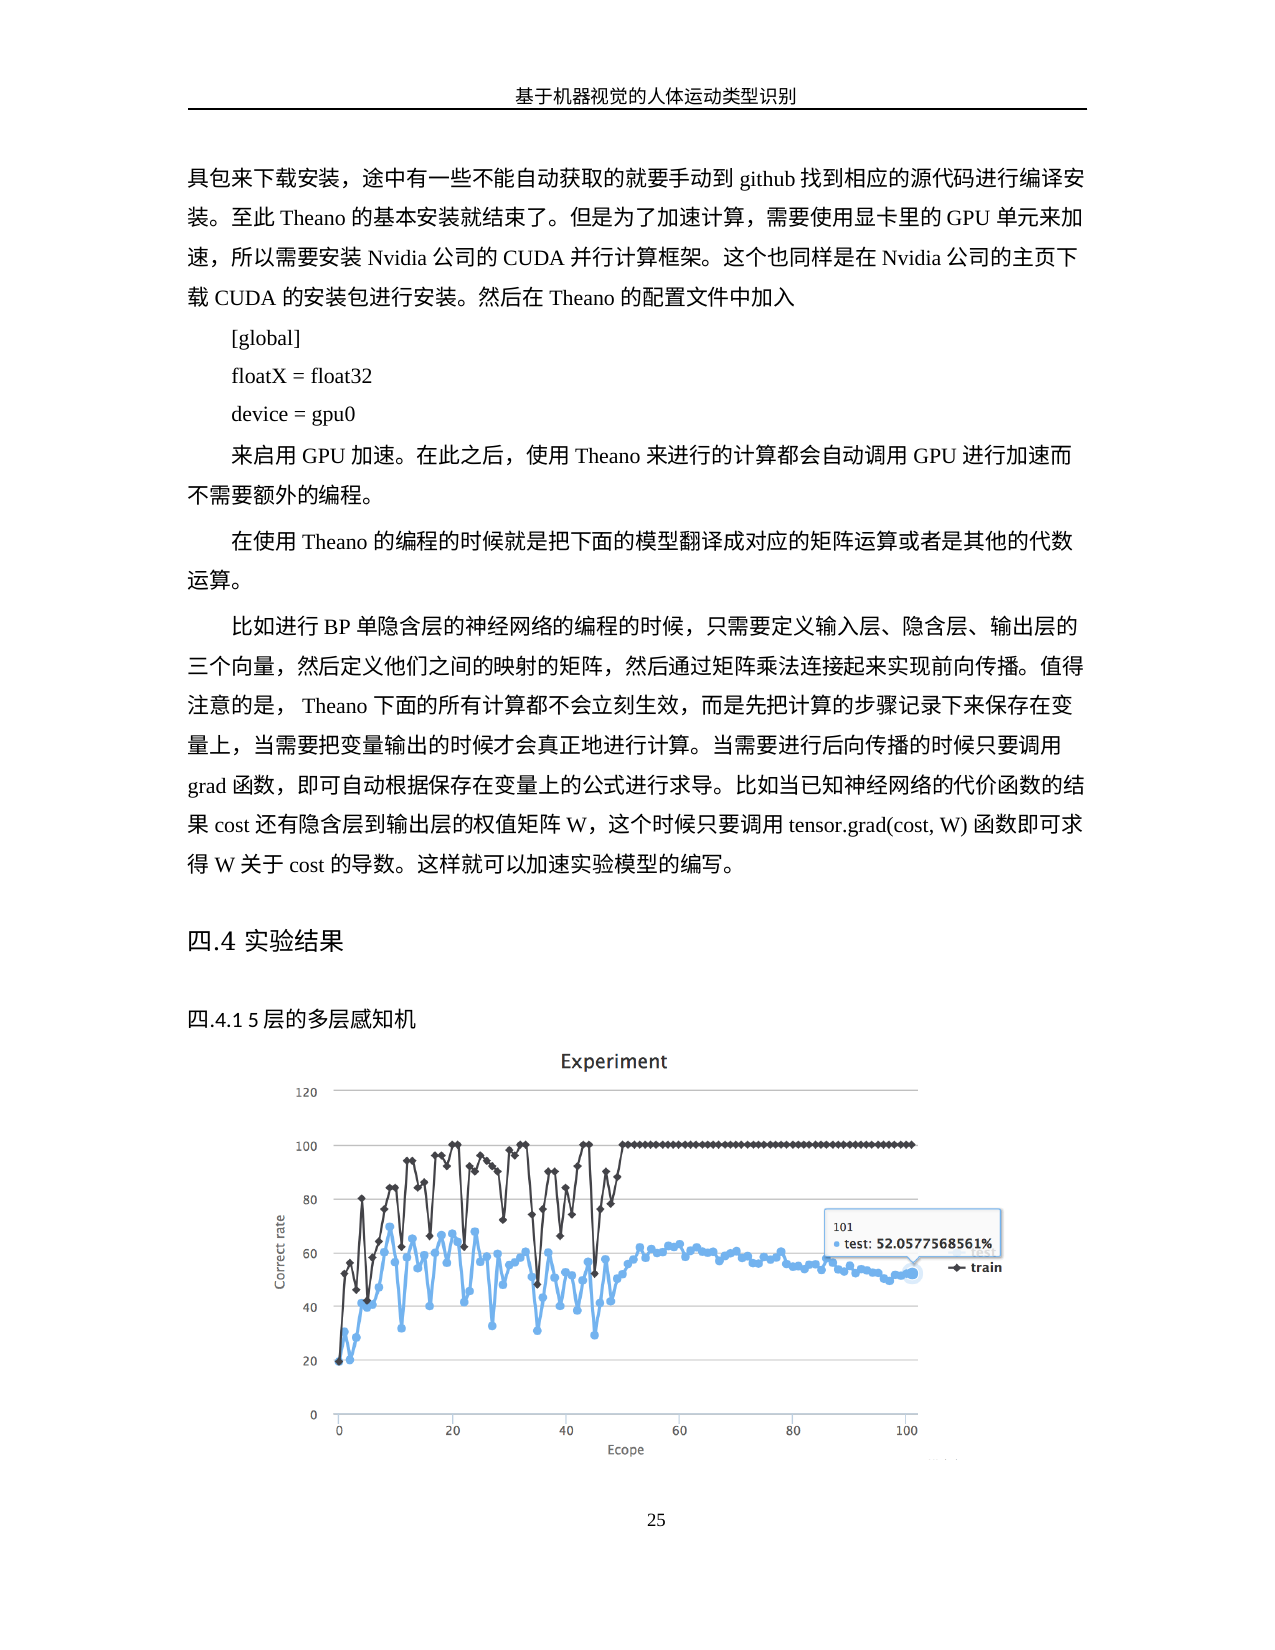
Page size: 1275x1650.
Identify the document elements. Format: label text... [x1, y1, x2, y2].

text floatX = float32 [187, 363, 1087, 388]
picture [262, 1047, 1013, 1460]
text 比如进行 BP 单隐含层的神经网络的编程的时候，只需要定义输入层、隐含层、输出层的三个向量，然后定义他们之间的映射的矩阵，然后通过矩阵乘法连接起来实现前向传播。值得注意的是， Theano 下面的所有计算都不会立刻生效，而是先把计算的步骤记录下来保存在变量上，当需要把变量输出的时候才会真正地进行计算。当需要进行后向传播的时候只要调用 grad 函数，即可自动根据保存在变量上的公式进行求导。比如当已知神经网络的代价函数的结果 cost 还有隐含层到输出层的权值矩阵 W，这个时候只要调用 tensor.grad(cost, W) 函数即可求得 W 关于 cost 的导数。这样就可以加速实验模型的编写。 [187, 609, 1087, 878]
text 在使用 Theano 的编程的时候就是把下面的模型翻译成对应的矩阵运算或者是其他的代数运算。 [187, 524, 1087, 595]
text 实验结果 [187, 924, 1087, 958]
text device = gpu0 [187, 401, 1087, 426]
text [187, 161, 1087, 311]
text 5层的多层感知机 [187, 1004, 1087, 1034]
text 来启用 GPU 加速。在此之后，使用 Theano 来进行的计算都会自动调用 GPU 进行加速而不需要额外的编程。 [187, 438, 1087, 510]
text [global] [187, 325, 1087, 351]
